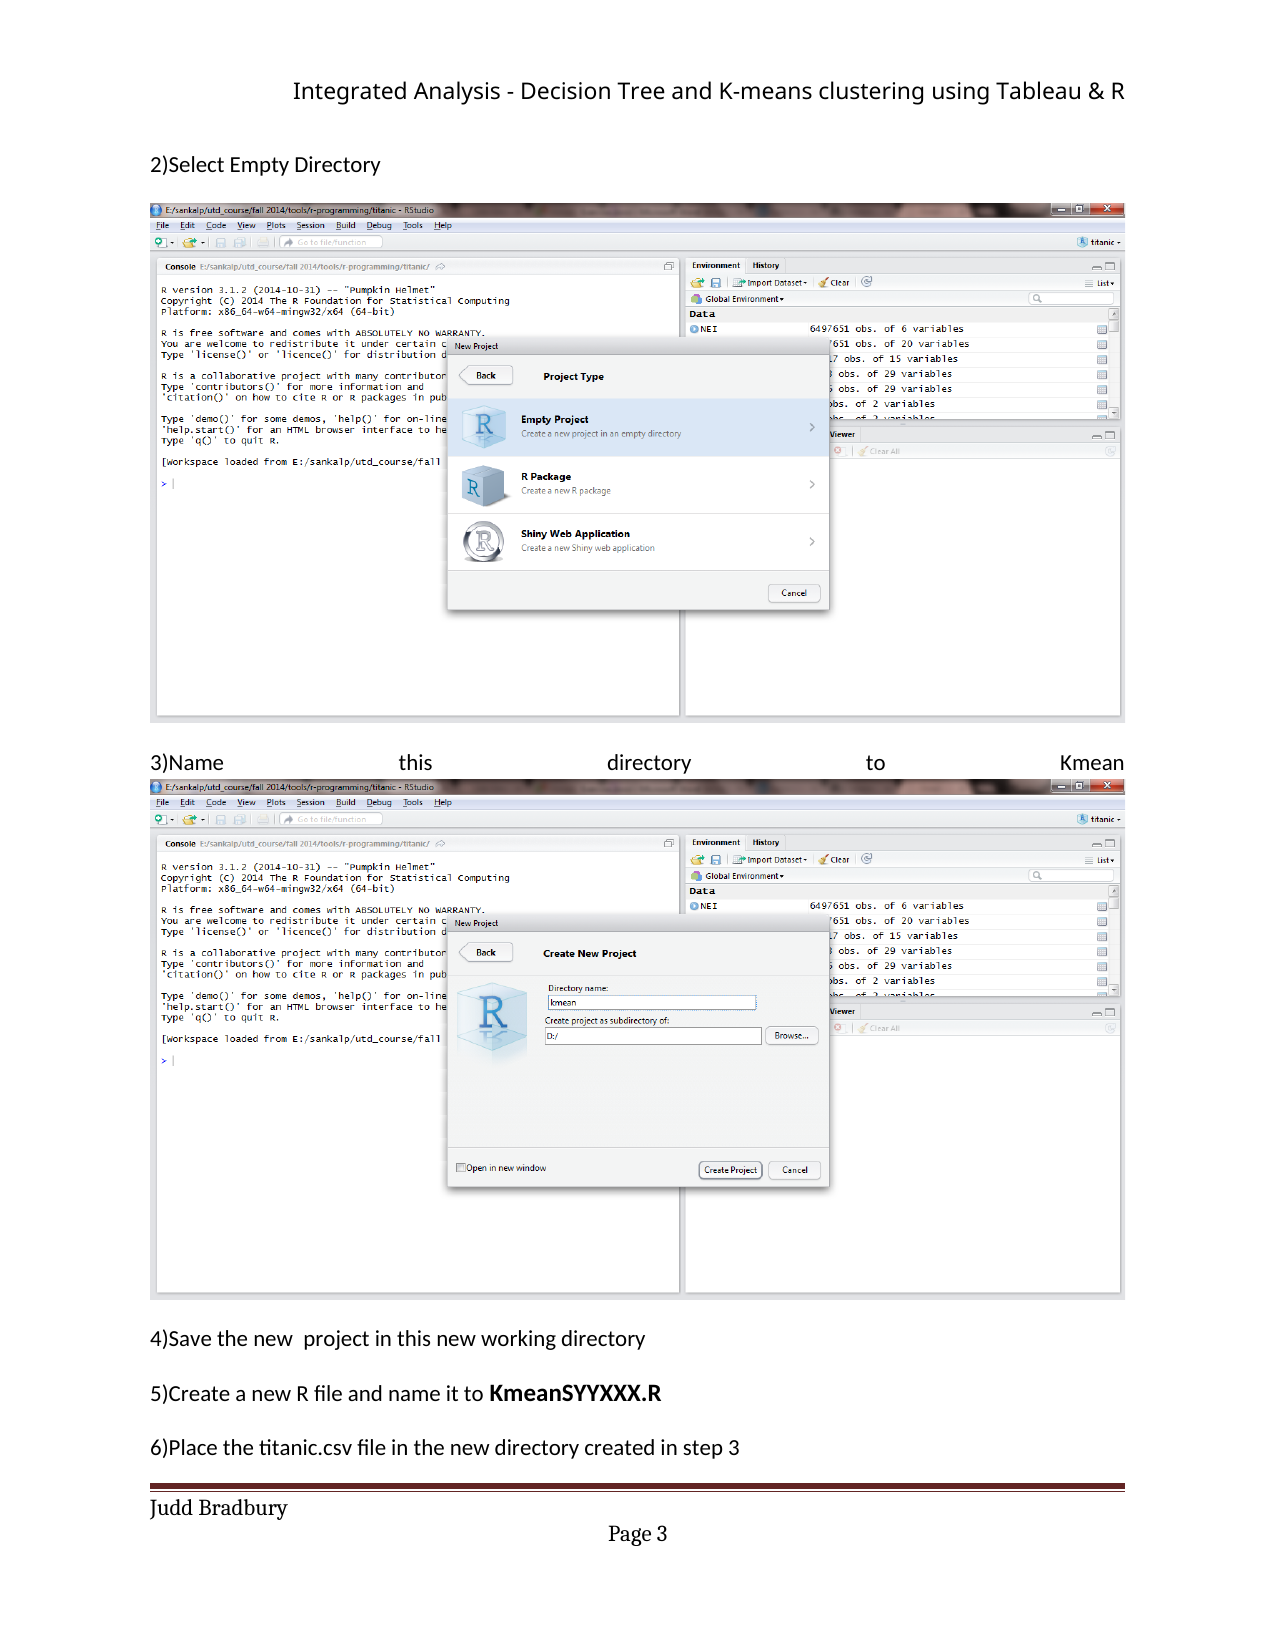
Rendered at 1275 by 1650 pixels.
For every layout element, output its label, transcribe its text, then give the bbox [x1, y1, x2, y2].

text 6)Place the titanic.csv file in the new directory created in step 3 [150, 1433, 1125, 1461]
text 3)Name this directory to Kmean [150, 748, 1125, 779]
text 5)Create a new R file and name it to KmeanSYYXXX.R [150, 1377, 1125, 1408]
picture [150, 203, 1125, 723]
text 2)Select Empty Directory [150, 150, 1125, 178]
text 4)Save the new project in this new working directory [150, 1324, 1125, 1352]
picture [150, 779, 1125, 1300]
